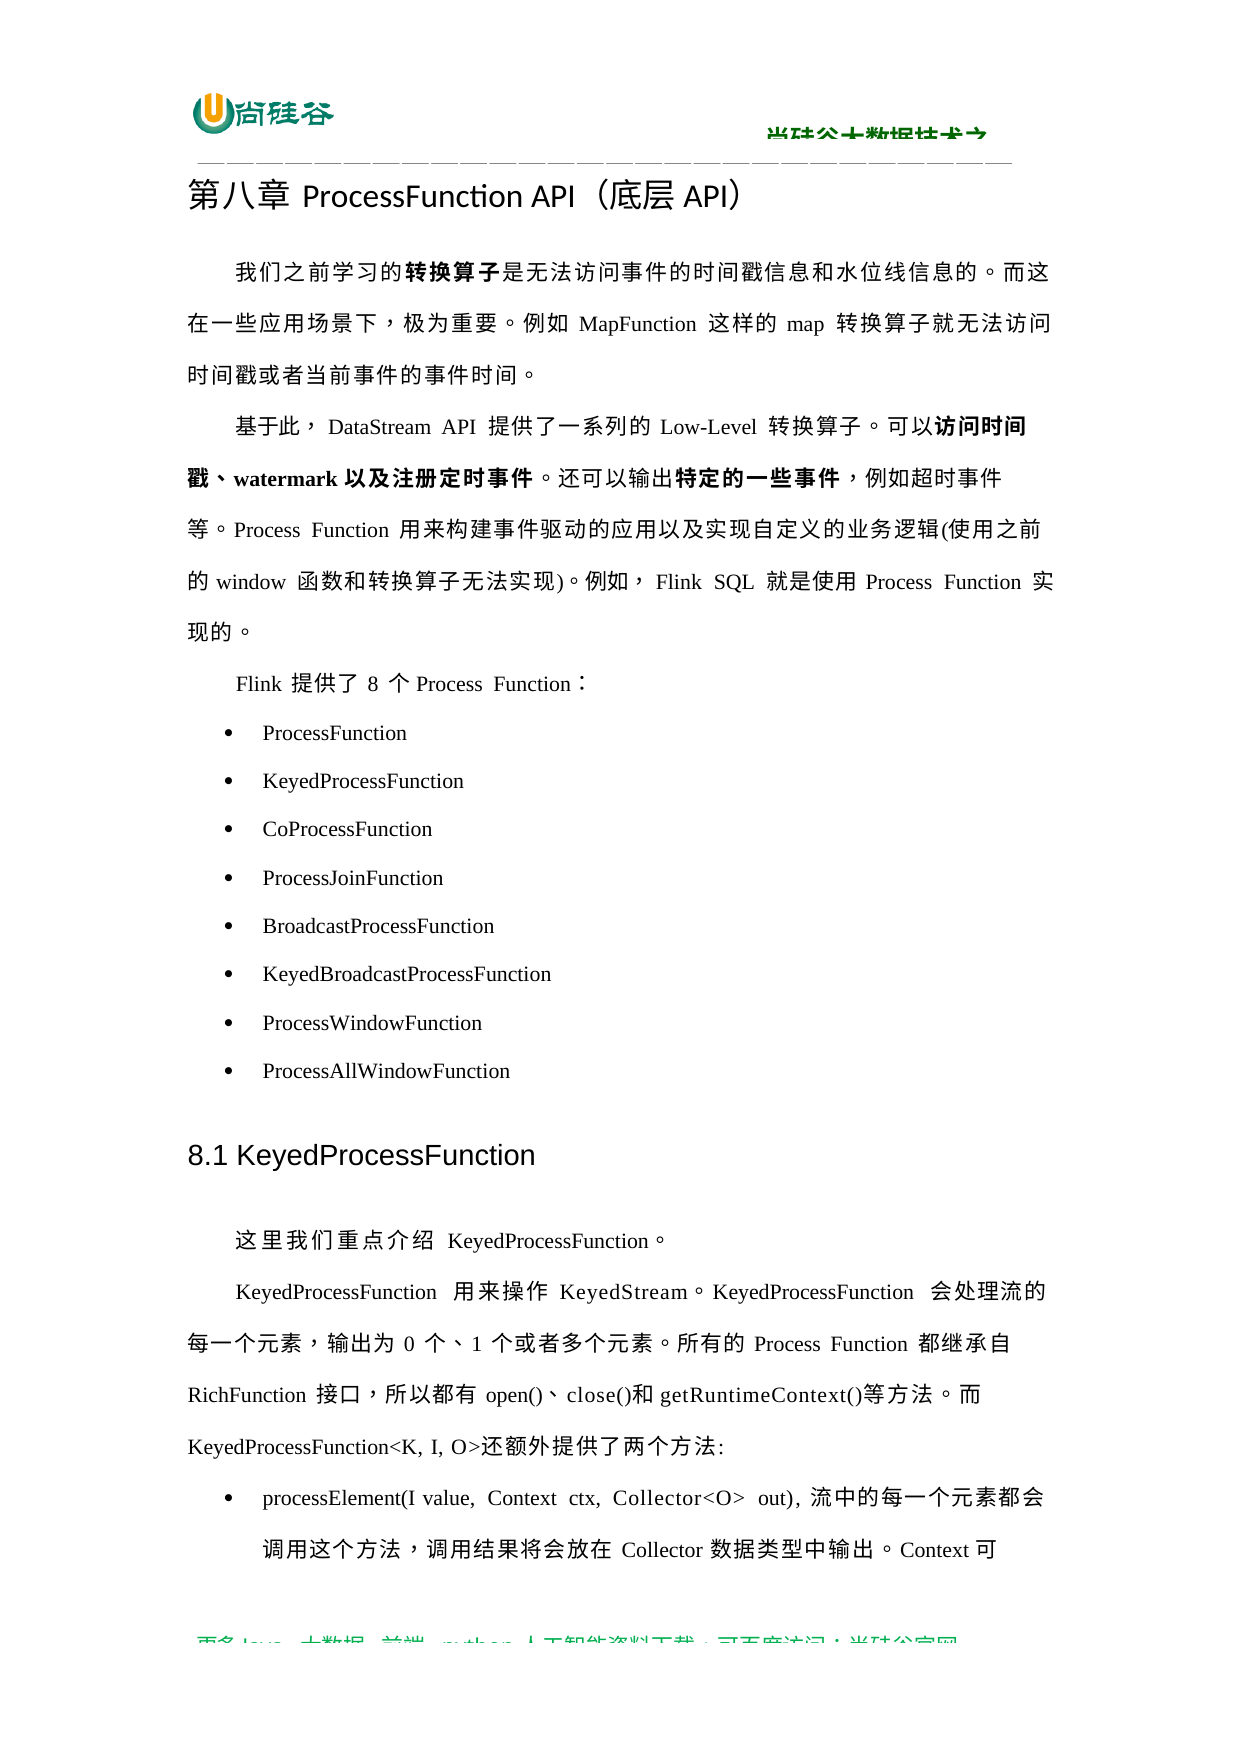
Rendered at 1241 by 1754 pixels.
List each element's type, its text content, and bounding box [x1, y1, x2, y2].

text Flink 提供了 8 个 Process Function： [236, 668, 1128, 697]
list BroadcastProcessFunction [225, 913, 1128, 938]
list KeyedBroadcastProcessFunction [225, 961, 1128, 987]
text 我们之前学习的转换算子是无法访问事件的时间戳信息和水位线信息的。而这在一些应用场景下，极为重要。例如 MapFunction 这样的 map 转换算子就无法访问时间戳或者当前事件的事件时间。 [187, 257, 1051, 389]
text 这里我们重点介绍 KeyedProcessFunction。 [236, 1224, 1128, 1254]
list ProcessAllWindowFunction [225, 1058, 1128, 1083]
list processElement(I value, Context ctx, Collector<O> out), 流中的每一个元素都会调用这个方法，调用结果将会放在 Collector 数据类型中输出。Context 可 [225, 1482, 1045, 1563]
picture [192, 92, 334, 134]
list ProcessFunction [225, 720, 1128, 745]
subtitle KeyedProcessFunction [187, 1138, 1128, 1171]
list ProcessWindowFunction [225, 1010, 1128, 1035]
text KeyedProcessFunction 用来操作 KeyedStream。KeyedProcessFunction 会处理流的每一个元素，输出为 0 个、1 个或者多个元素。所有的 Process Function 都继承自RichFunction 接口，所以都有 open()、close()和 getRuntimeContext()等方法。而KeyedProcessFunction<K, I, O>还额外提供了两个方法: [187, 1276, 1053, 1461]
list ProcessJoinFunction [225, 865, 1128, 890]
list KeyedProcessFunction [225, 768, 1128, 793]
text 基于此， DataStream API 提供了一系列的 Low-Level 转换算子。可以访问时间 戳、watermark 以及注册定时事件。还可以输出特定的一些事件，例如超时事件等。Process Function 用来构建事件驱动的应用以及实现自定义的业务逻辑(使用之前的window 函数和转换算子无法实现)。例如， Flink SQL 就是使用 Process Function 实现的。 [187, 411, 1063, 647]
subtitle 第八章 ProcessFunction API（底层 API） [187, 172, 1128, 217]
list CoProcessFunction [225, 816, 1128, 842]
